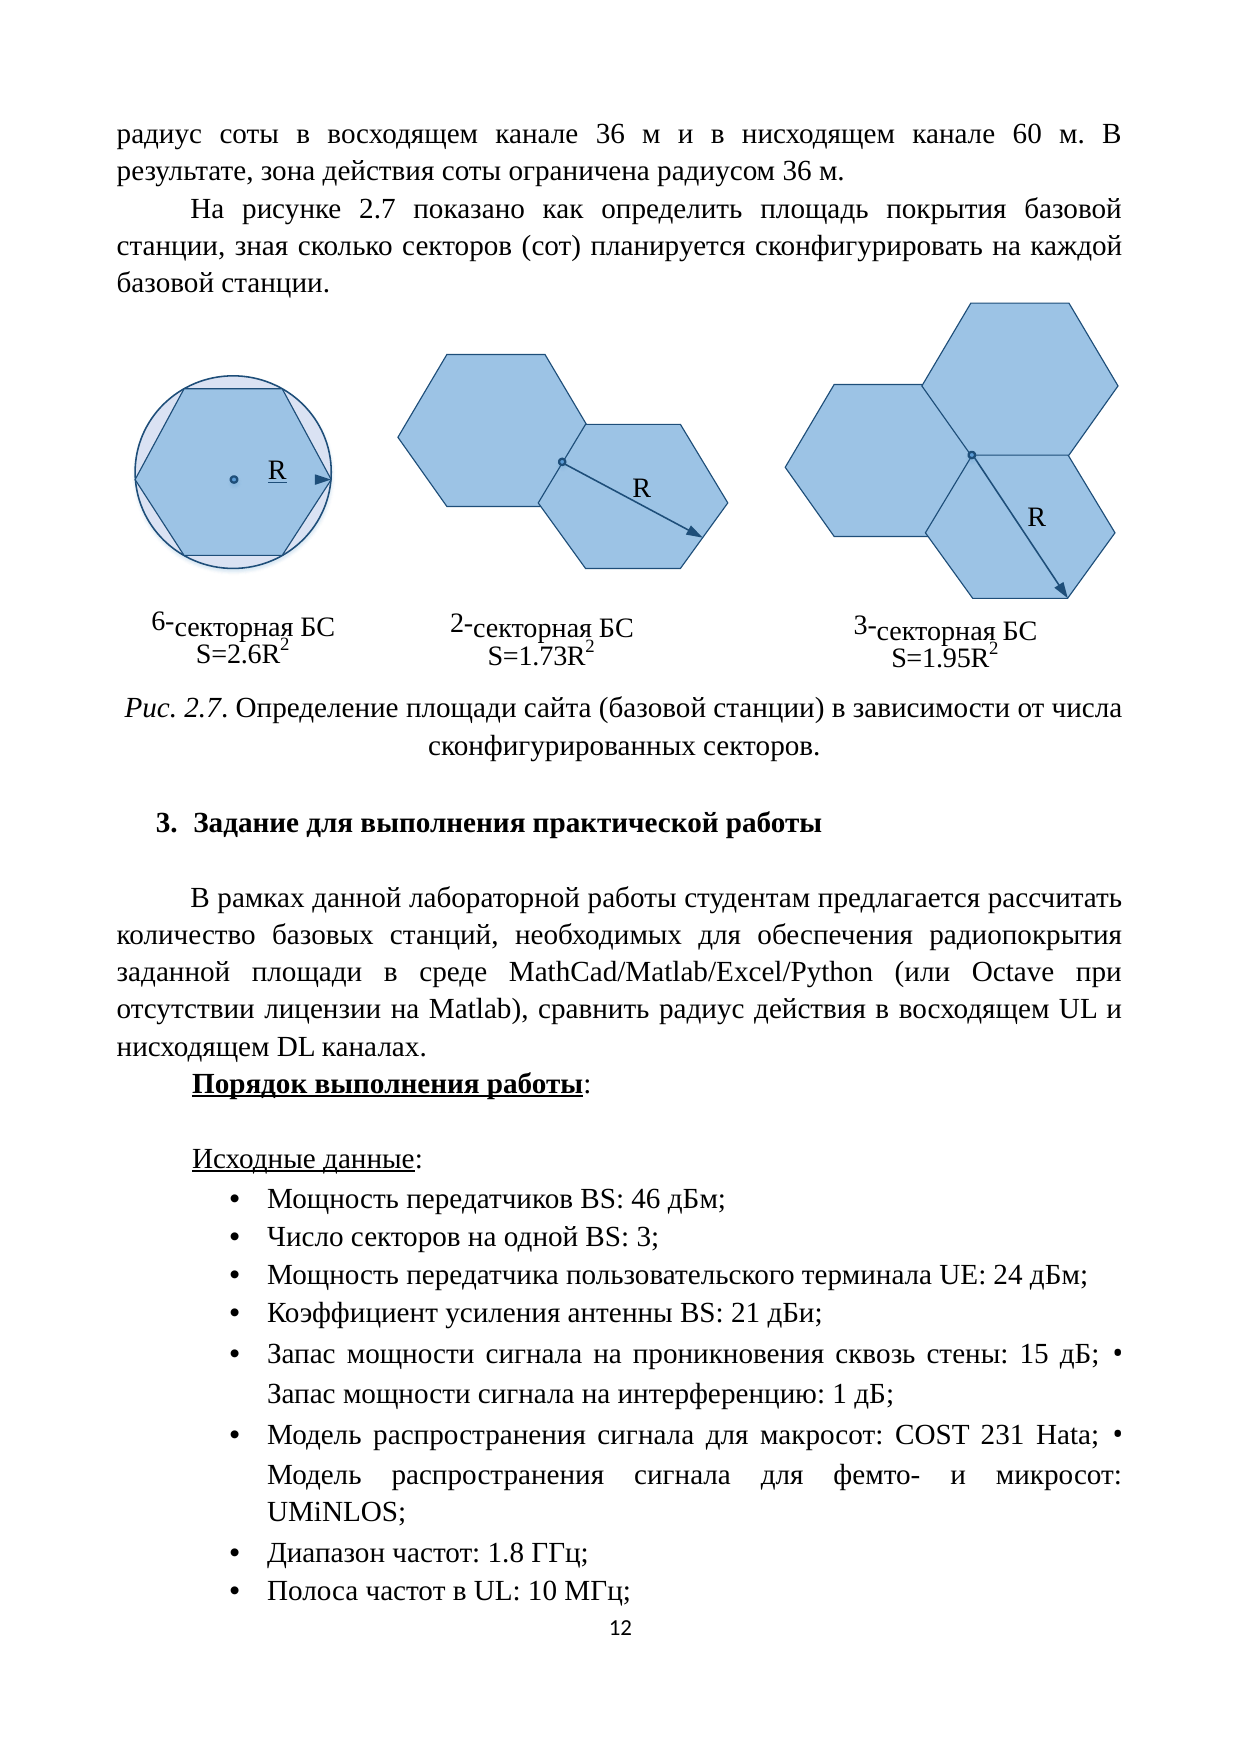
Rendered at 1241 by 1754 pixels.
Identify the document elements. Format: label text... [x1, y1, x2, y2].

list Коэффициент усиления антенны BS: 21 дБи; [229, 1294, 1123, 1328]
text Рис. 2.7. Определение площади сайта (базовой станции) в зависимости от числа сконфигурированных секторов. [118, 691, 1129, 762]
picture [551, 454, 574, 475]
list Полоса частот в UL: 10 МГц; [229, 1573, 1123, 1606]
text На рисунке 2.7 показано как определить площадь покрытия базовой станции, зная сколько секторов (сот) планируется сконфигурировать на каждой базовой станции. [116, 191, 1123, 299]
text Порядок выполнения работы: [192, 1066, 1129, 1100]
text Исходные данные: [192, 1141, 1129, 1175]
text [116, 116, 1123, 187]
list Мощность передатчика пользовательского терминала UE: 24 дБм; [229, 1257, 1123, 1290]
subtitle Задание для выполнения практической работы [156, 805, 1122, 839]
list Мощность передатчиков BS: 46 дБм; [229, 1181, 1123, 1215]
list Диапазон частот: 1.8 ГГц; [229, 1535, 1123, 1568]
picture [127, 371, 340, 579]
list Число секторов на одной BS: 3; [229, 1219, 1123, 1253]
list Модель распространения сигнала для макросот: COST 231 Hata; • Модель распространения сигнала для фемто- и микросот: UMiNLOS; [229, 1413, 1123, 1527]
text В рамках данной лабораторной работы студентам предлагается рассчитать количество базовых станций, необходимых для обеспечения радиопокрытия заданной площади в среде MathCad/Matlab/Excel/Python (или Octave при отсутствии лицензии на Matlab), сравнить радиус действия в восходящем UL и нисходящем DL каналах. [116, 880, 1123, 1062]
picture [961, 447, 984, 469]
list Запас мощности сигнала на проникновения сквозь стены: 15 дБ; • Запас мощности сигнала на интерференцию: 1 дБ; [229, 1332, 1123, 1409]
